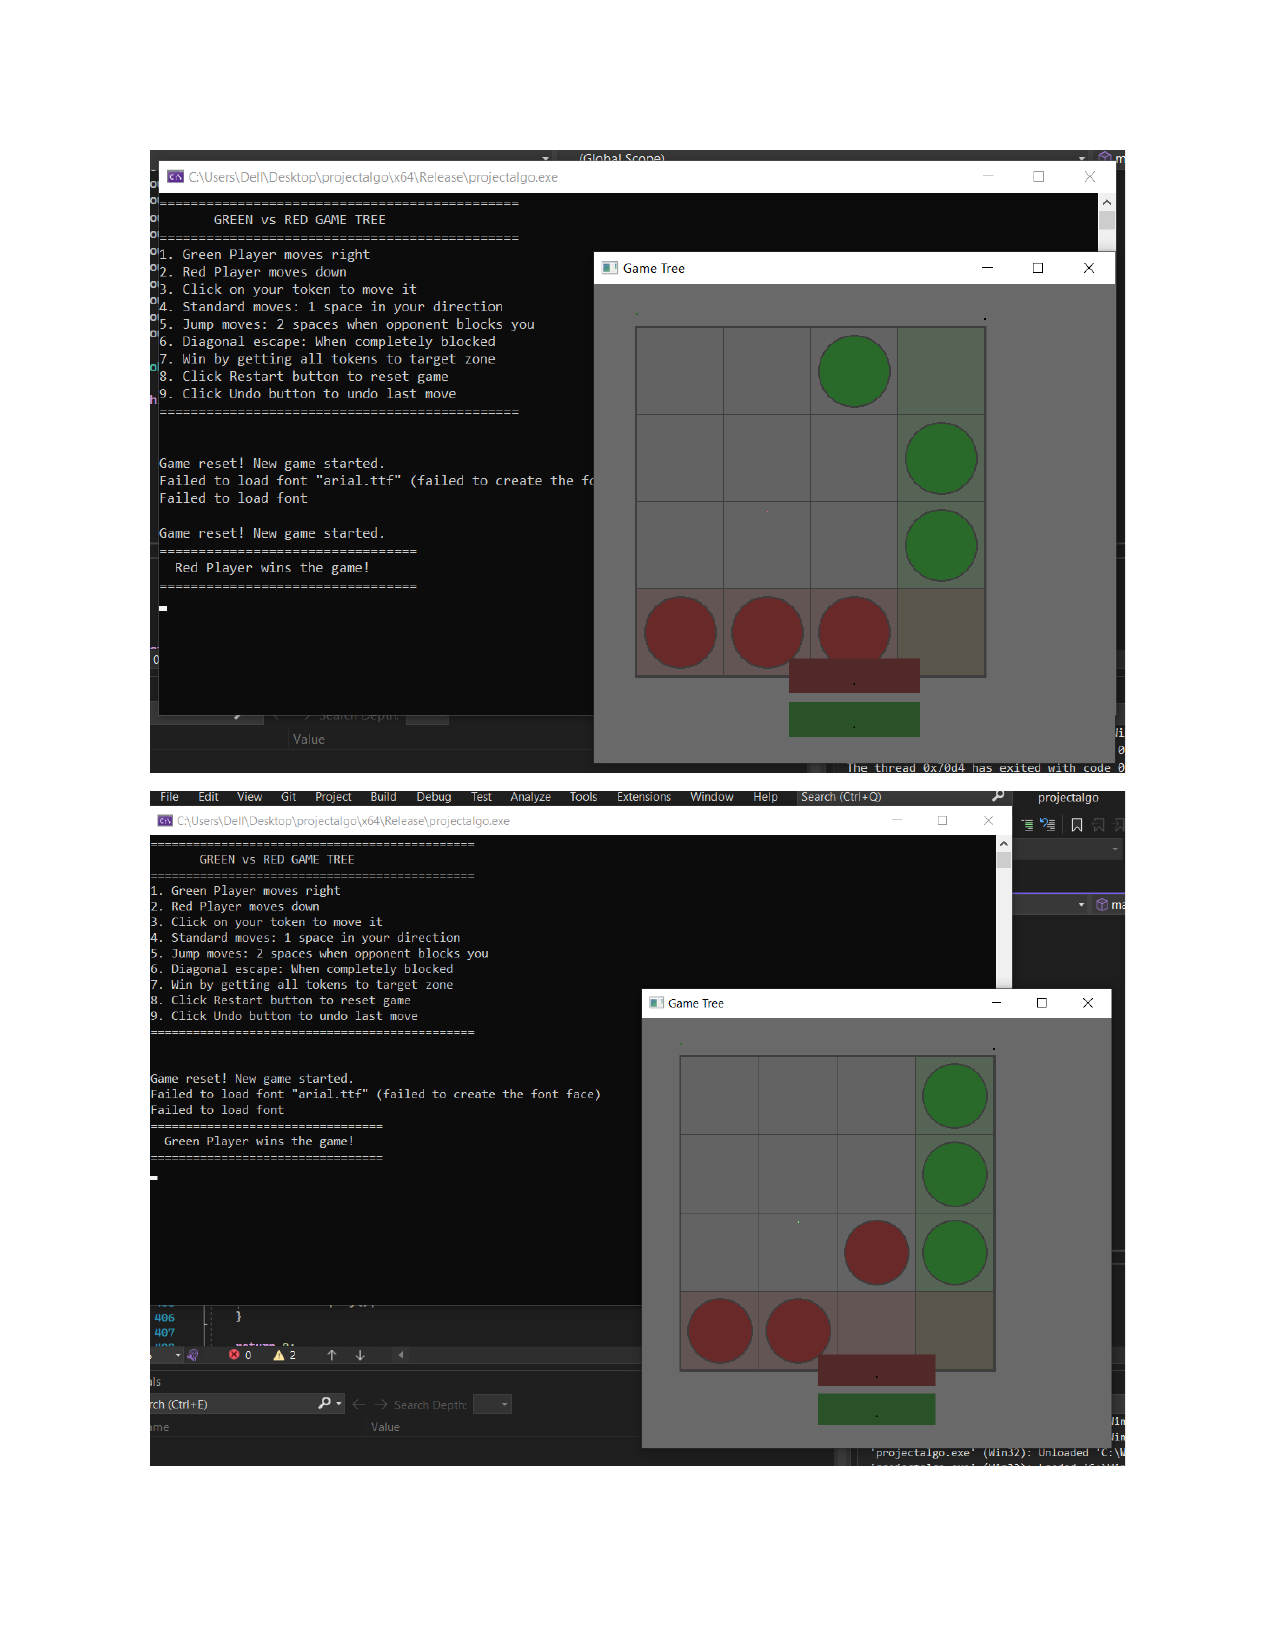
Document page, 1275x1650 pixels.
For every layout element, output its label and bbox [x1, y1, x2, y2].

picture [150, 791, 1125, 1466]
picture [150, 150, 1125, 773]
